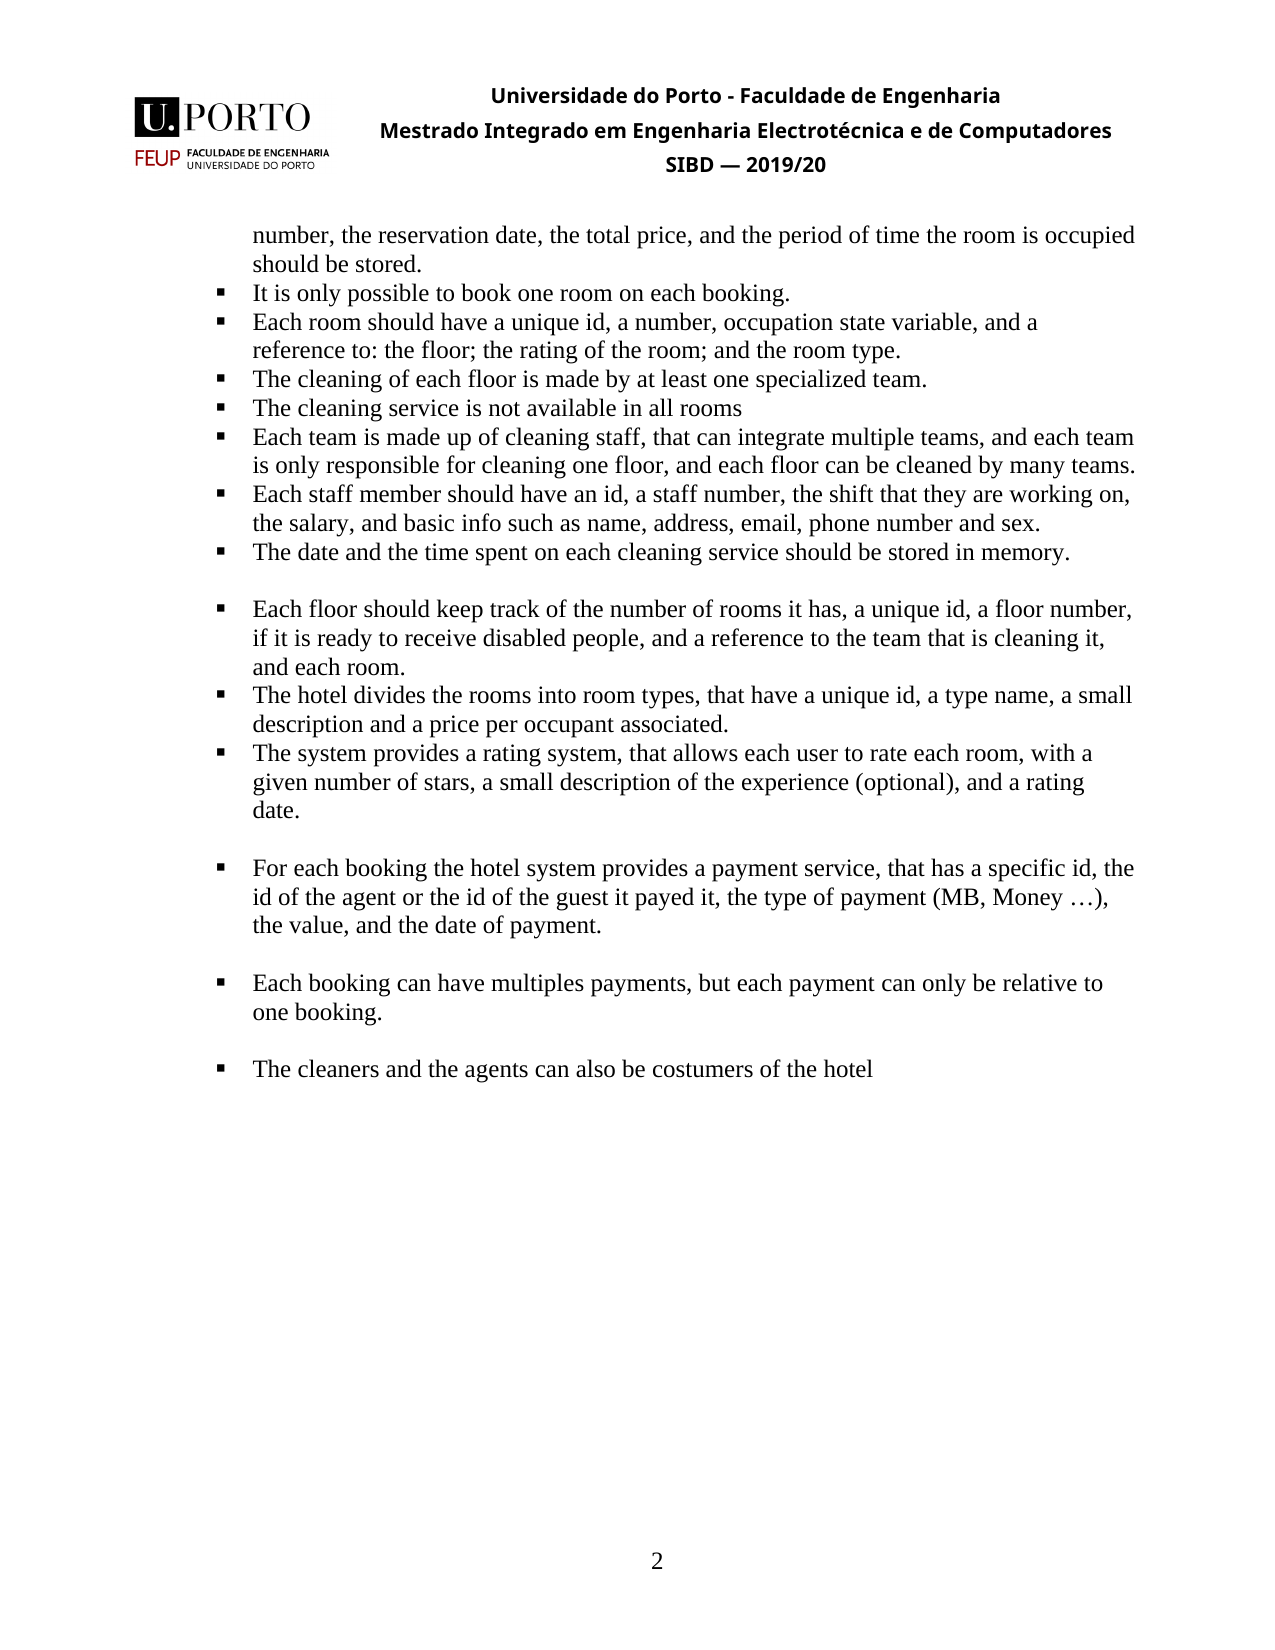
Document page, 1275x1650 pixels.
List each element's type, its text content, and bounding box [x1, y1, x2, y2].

list The cleaning of each floor is made by at least one specialized team. [215, 364, 1137, 393]
list Each room should have a unique id, a number, occupation state variable, and a reference to: the floor; the rating of the room; and the room type. [215, 307, 1137, 364]
list The hotel divides the rooms into room types, that have a unique id, a type name, a small description and a price per occupant associated. [215, 680, 1137, 738]
list The date and the time spent on each cleaning service should be stored in memory. [215, 537, 1137, 594]
list The cleaners and the agents can also be costumers of the hotel [215, 1054, 1137, 1083]
list Each booking can have multiples payments, but each payment can only be relative to one booking. [215, 968, 1137, 1025]
list For each booking the hotel system provides a payment service, that has a specific id, the id of the agent or the id of the guest it payed it, the type of payment (MB, Money …), the value, and the date of payment. [215, 853, 1137, 939]
list Each staff member should have an id, a staff number, the shift that they are working on, the salary, and basic info such as name, address, email, phone number and sex. [215, 479, 1137, 537]
list It is only possible to book one room on each booking. [215, 278, 1137, 307]
list Each team is made up of cleaning staff, that can integrate multiple teams, and each team is only responsible for cleaning one floor, and each floor can be cleaned by many teams. [215, 422, 1137, 479]
list The cleaning service is not available in all rooms [215, 393, 1137, 422]
list The system provides a rating system, that allows each user to rate each room, with a given number of stars, a small description of the experience (optional), and a rating date. [215, 738, 1137, 824]
list Each floor should keep track of the number of rooms it has, a unique id, a floor number, if it is ready to receive disabled people, and a reference to the team that is cleaning it, and each room. [215, 594, 1137, 680]
picture [125, 92, 338, 174]
